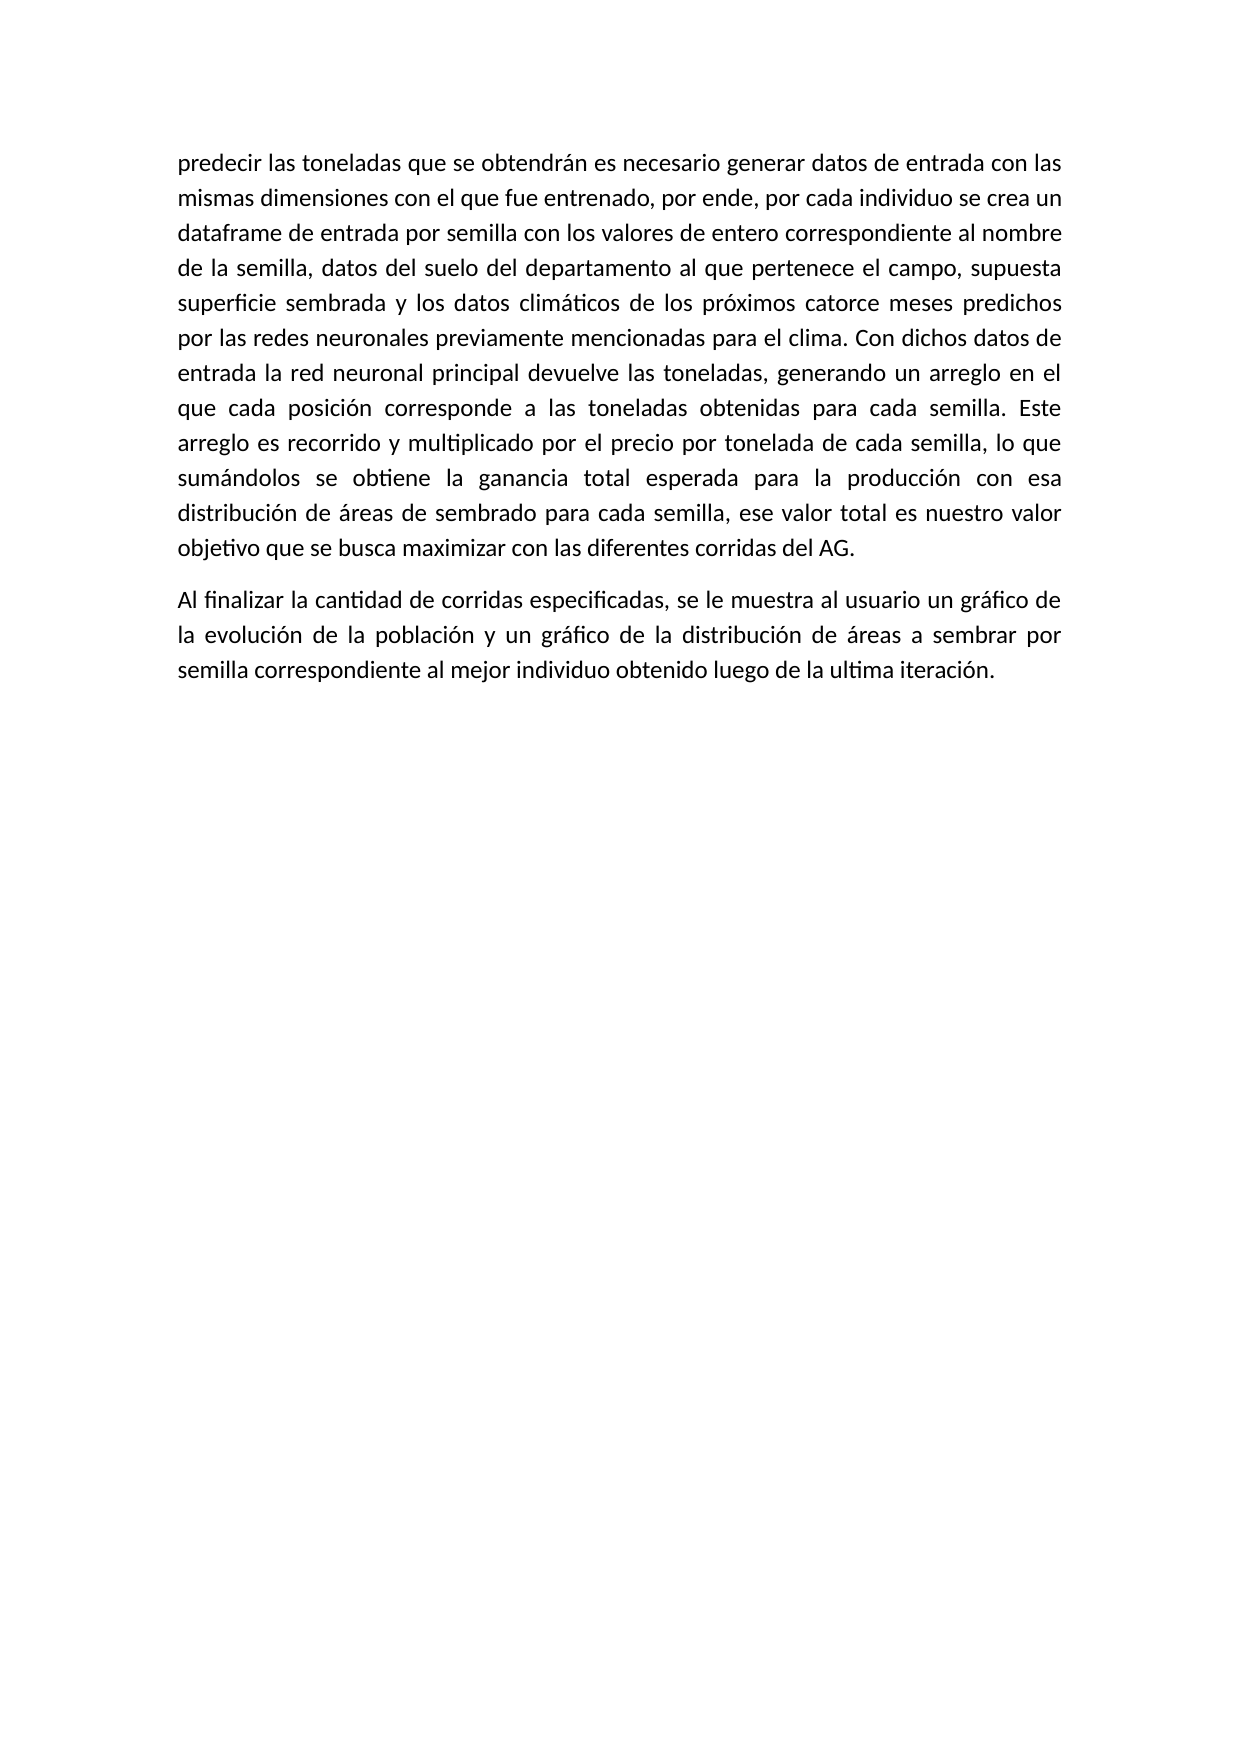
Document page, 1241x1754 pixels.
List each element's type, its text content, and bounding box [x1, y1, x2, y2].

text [177, 148, 1063, 563]
text Al finalizar la cantidad de corridas especificadas, se le muestra al usuario un gráfico de la evolución de la población y un gráfico de la distribución de áreas a sembrar por semilla correspondiente al mejor individuo obtenido luego de la ultima iteración. [177, 584, 1063, 685]
